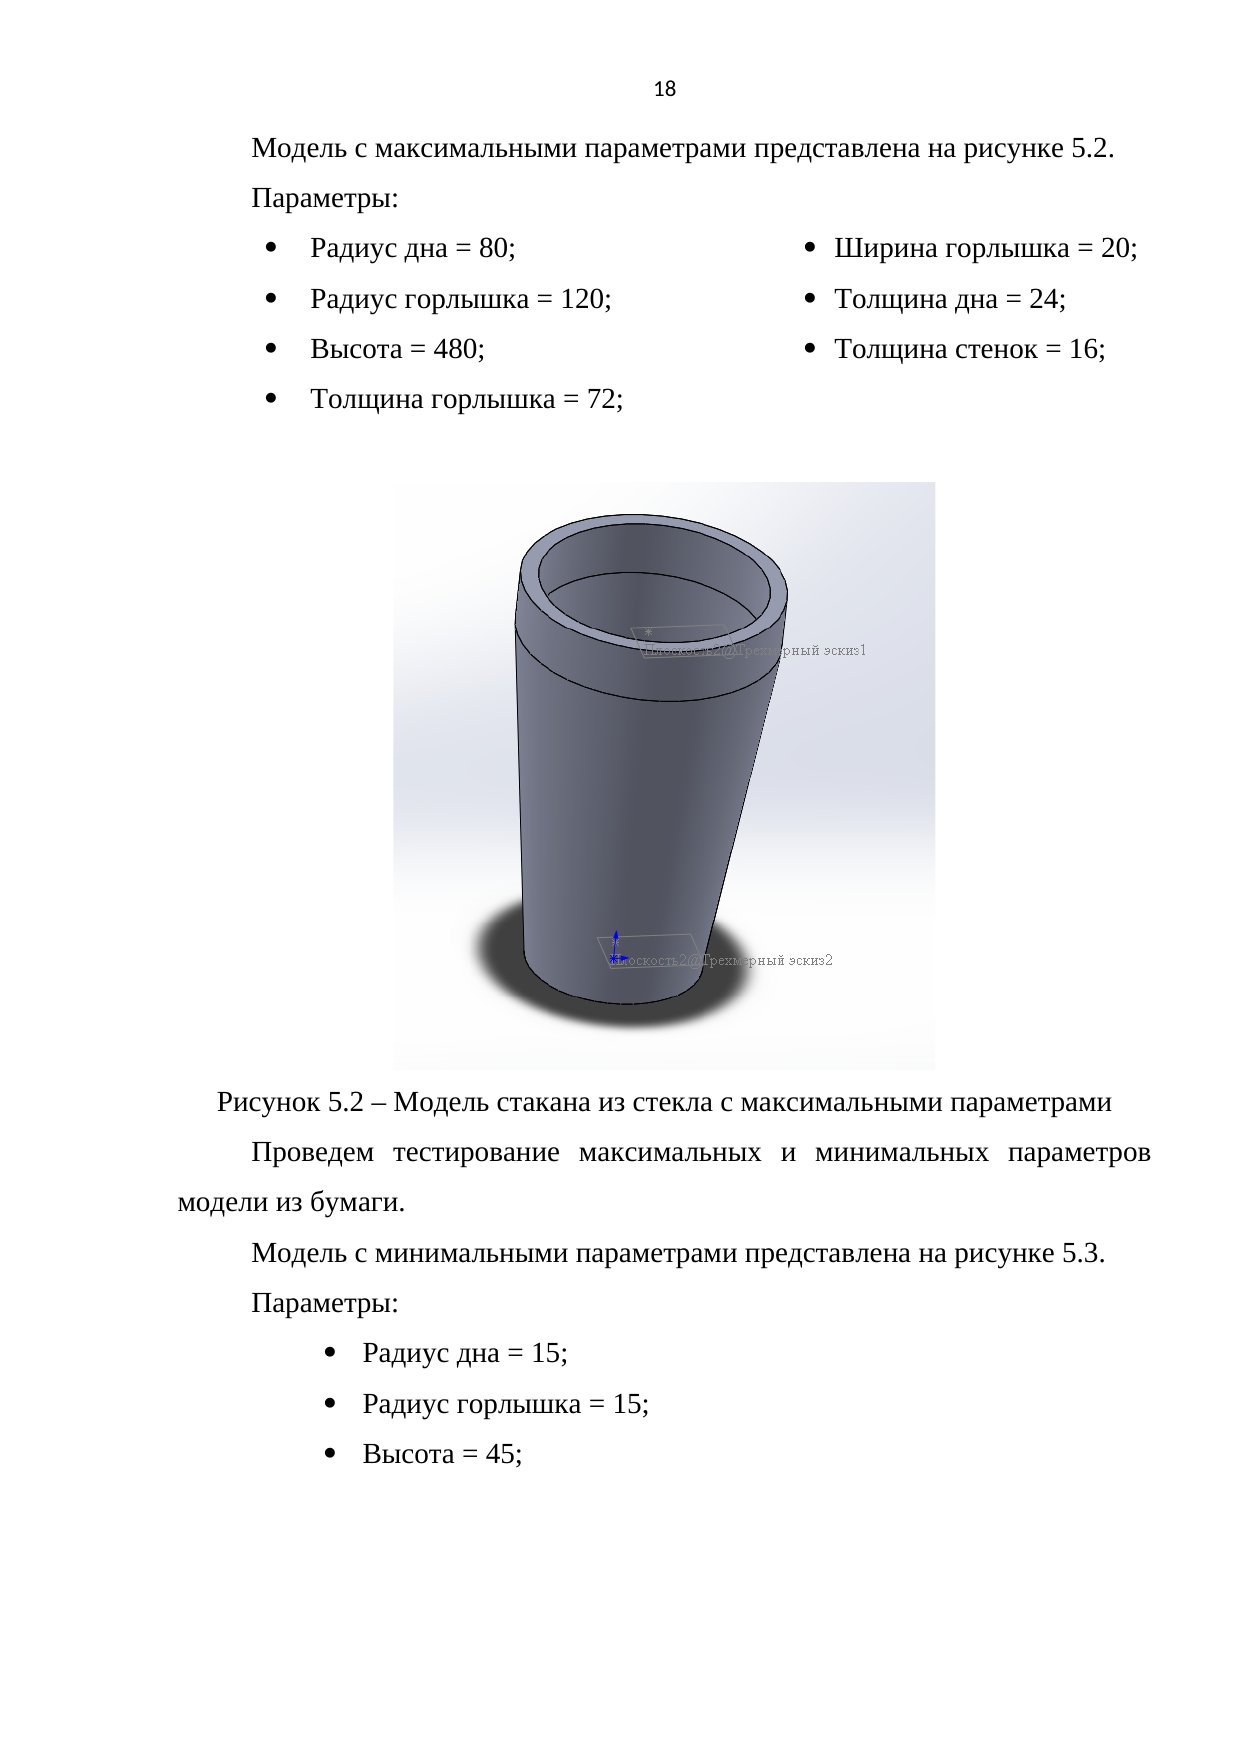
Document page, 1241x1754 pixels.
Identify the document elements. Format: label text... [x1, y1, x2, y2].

text Модель с минимальными параметрами представлена на рисунке 5.3. [177, 1235, 1152, 1268]
text Параметры: [177, 1285, 1152, 1319]
list Толщина дна = 24; [805, 281, 1152, 314]
list Радиус горлышка = 120; [266, 281, 627, 314]
list Радиус дна = 15; [325, 1335, 1152, 1369]
list Высота = 480; [266, 331, 627, 365]
list Радиус дна = 80; [266, 230, 627, 264]
list Толщина стенок = 16; [805, 331, 1152, 365]
text Параметры: [177, 180, 1152, 214]
picture [393, 482, 936, 1070]
text Рисунок 5.2 – Модель стакана из стекла с максимальными параметрами [177, 1084, 1152, 1117]
list Ширина горлышка = 20; [805, 230, 1152, 264]
list Толщина горлышка = 72; [266, 382, 627, 415]
list Радиус горлышка = 15; [325, 1386, 1152, 1419]
list Высота = 45; [325, 1436, 1152, 1470]
text Проведем тестирование максимальных и минимальных параметров модели из бумаги. [177, 1134, 1152, 1218]
text Модель с максимальными параметрами представлена на рисунке 5.2. [177, 130, 1152, 163]
